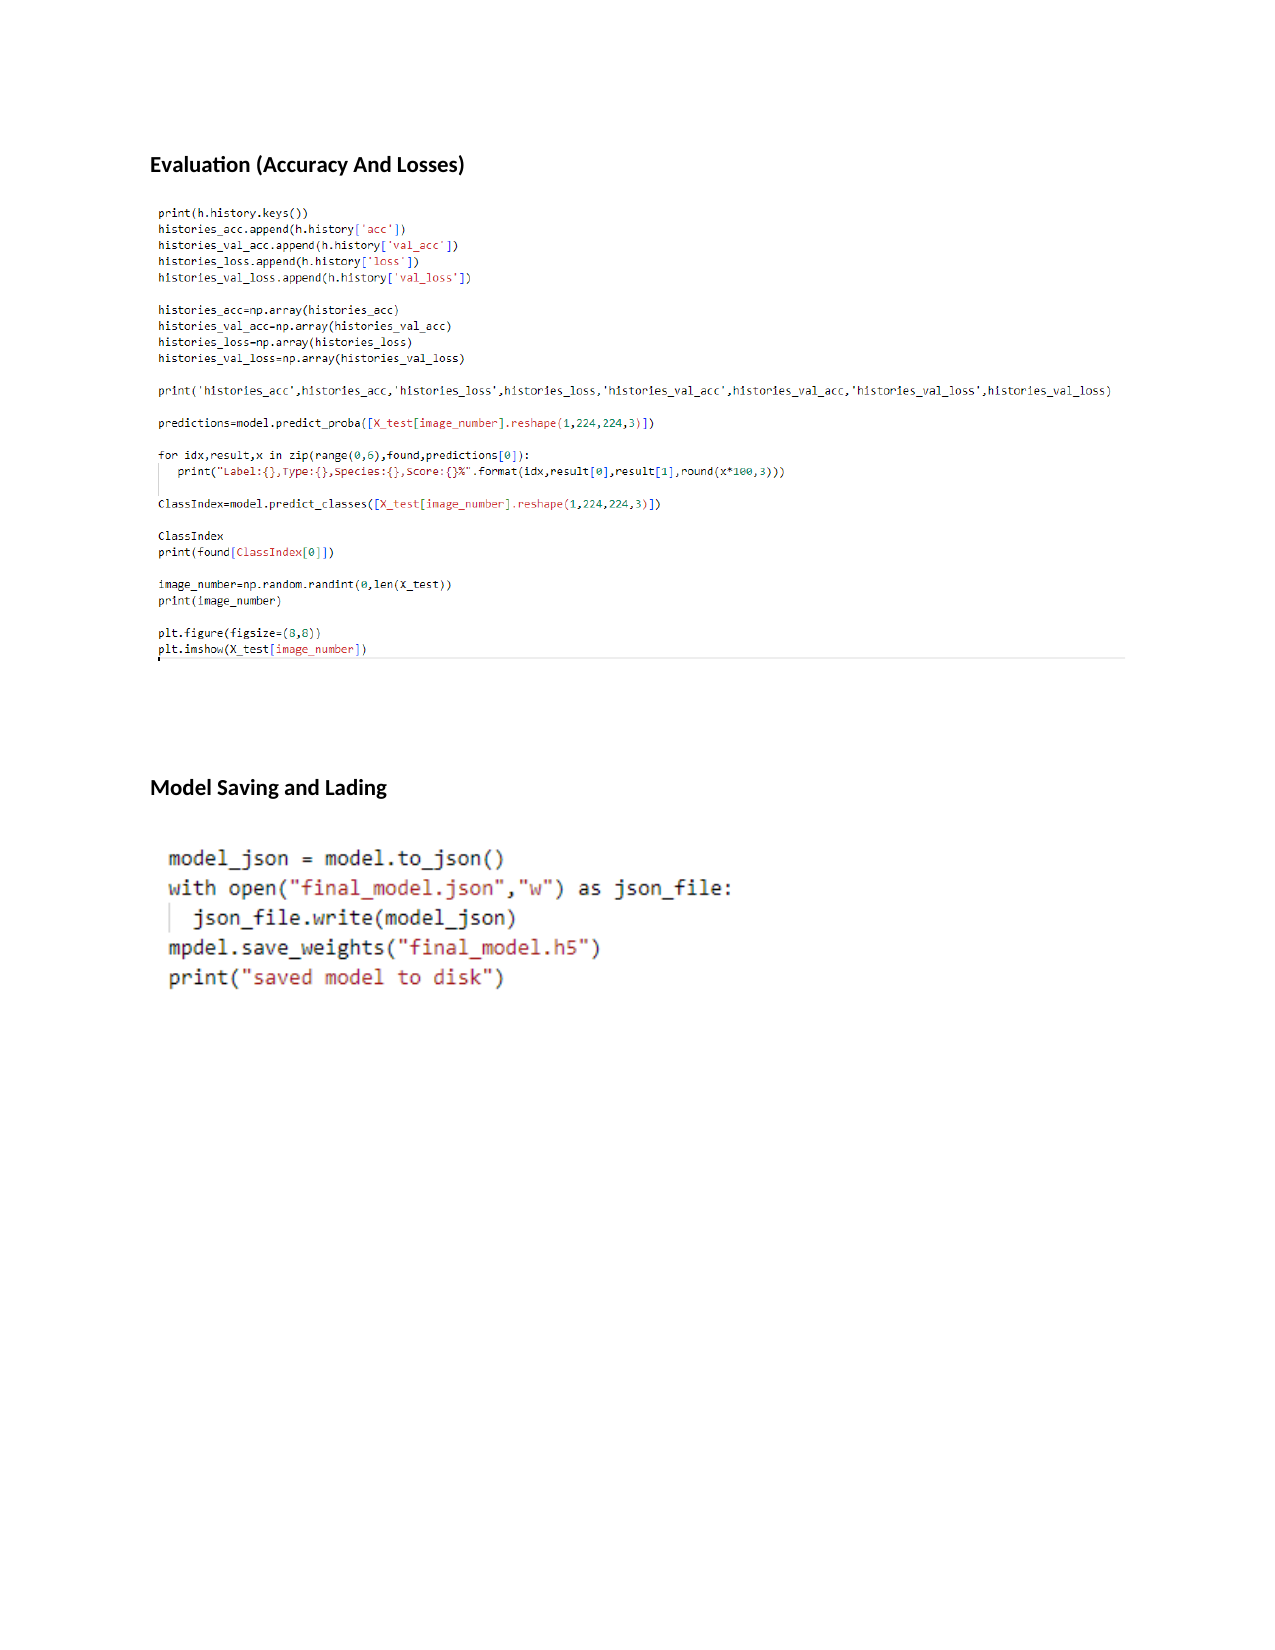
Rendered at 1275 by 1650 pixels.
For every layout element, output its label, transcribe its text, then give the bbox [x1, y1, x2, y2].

picture [150, 196, 1125, 661]
text Model Saving and Lading [150, 773, 1125, 801]
picture [150, 820, 791, 1041]
text Evaluation (Accuracy And Losses) [150, 150, 1125, 178]
